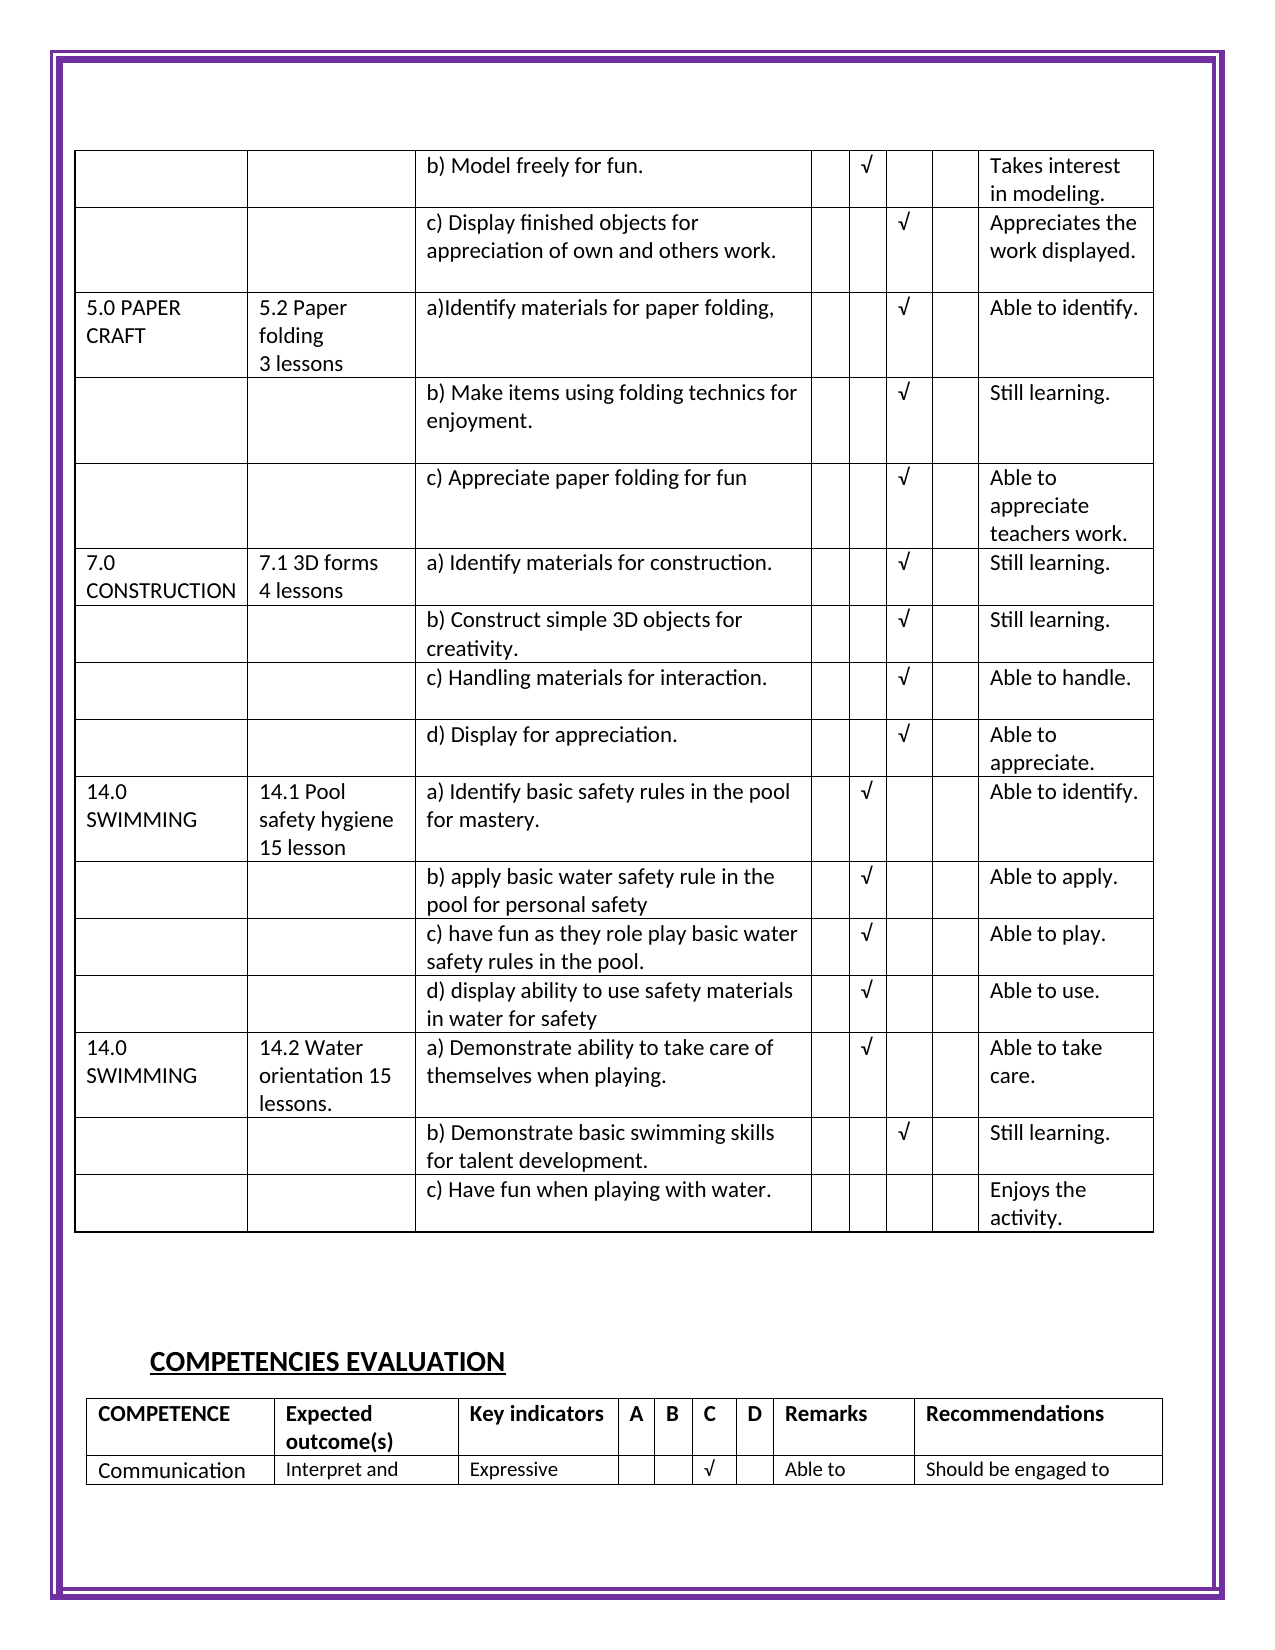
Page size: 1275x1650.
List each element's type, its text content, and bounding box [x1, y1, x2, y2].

table_cell √ [887, 720, 932, 776]
table_cell [850, 1118, 886, 1174]
table_header B [655, 1399, 692, 1455]
table_cell Able to appreciate. [979, 720, 1153, 776]
table_cell [76, 976, 247, 1032]
table_cell 7.0 CONSTRUCTION [76, 549, 247, 604]
table_cell [850, 293, 886, 377]
table_header D [737, 1399, 773, 1455]
table_cell Enjoys the activity. [979, 1175, 1153, 1231]
table_cell Able to play. [979, 919, 1153, 975]
table_cell √ [693, 1456, 736, 1484]
table_cell [812, 293, 849, 377]
table_cell b) apply basic water safety rule in the pool for personal safety [416, 862, 811, 918]
table_cell [933, 151, 978, 207]
table_cell [887, 1175, 932, 1231]
table_cell [850, 720, 886, 776]
table_cell [933, 606, 978, 662]
table_cell [76, 1118, 247, 1174]
table_cell Able to apply. [979, 862, 1153, 918]
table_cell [459, 1456, 618, 1484]
table_cell [248, 919, 415, 975]
table_cell [812, 378, 849, 462]
table_header Recommendations [915, 1399, 1162, 1455]
table_cell [887, 1033, 932, 1117]
table_cell a) Demonstrate ability to take care of themselves when playing. [416, 1033, 811, 1117]
table_cell √ [850, 151, 886, 207]
table_cell Able to appreciate teachers work. [979, 464, 1153, 547]
table_header A [619, 1399, 654, 1455]
table_cell 7.1 3D forms 4 lessons [248, 549, 415, 604]
table_cell b) Demonstrate basic swimming skills for talent development. [416, 1118, 811, 1174]
table_cell [812, 549, 849, 604]
table_cell 14.0 SWIMMING [76, 1033, 247, 1117]
table_cell [248, 720, 415, 776]
table_cell √ [850, 1033, 886, 1117]
table_cell [887, 919, 932, 975]
table_cell 14.0 SWIMMING [76, 777, 247, 861]
table_header Expected outcome(s) [275, 1399, 458, 1455]
table_cell Able to take care. [979, 1033, 1153, 1117]
table_cell Takes interest in modeling. [979, 151, 1153, 207]
table_cell a) Identify materials for construction. [416, 549, 811, 604]
table_cell [850, 208, 886, 292]
table_cell b) Make items using folding technics for enjoyment. [416, 378, 811, 462]
table_cell [248, 862, 415, 918]
table_cell [248, 606, 415, 662]
table_cell √ [887, 378, 932, 462]
table_cell √ [887, 293, 932, 377]
table_header Remarks [774, 1399, 914, 1455]
table_cell √ [887, 663, 932, 719]
table_cell [812, 777, 849, 861]
table_cell [933, 549, 978, 604]
table_cell [248, 151, 415, 207]
table_cell [737, 1456, 773, 1484]
table_cell [812, 1175, 849, 1231]
table_cell [655, 1456, 692, 1484]
table_cell √ [887, 606, 932, 662]
table_cell [933, 663, 978, 719]
table_cell 5.0 PAPER CRAFT [76, 293, 247, 377]
table_cell 5.2 Paper folding 3 lessons [248, 293, 415, 377]
table_cell c) Appreciate paper folding for fun [416, 464, 811, 547]
table_cell [933, 777, 978, 861]
table_cell √ [887, 549, 932, 604]
table_cell [812, 862, 849, 918]
table_cell [887, 862, 932, 918]
table_cell b) Model freely for fun. [416, 151, 811, 207]
table_cell [812, 919, 849, 975]
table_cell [275, 1456, 458, 1484]
table_cell [248, 976, 415, 1032]
table_cell 14.2 Water orientation 15 lessons. [248, 1033, 415, 1117]
table_cell [887, 777, 932, 861]
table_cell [915, 1456, 1162, 1484]
table_header COMPETENCE [87, 1399, 274, 1455]
table_cell [76, 720, 247, 776]
table_cell [887, 151, 932, 207]
table_cell [933, 464, 978, 547]
table_cell √ [850, 976, 886, 1032]
table_cell [248, 1118, 415, 1174]
table_cell [933, 1118, 978, 1174]
table_cell [76, 606, 247, 662]
table_cell d) Display for appreciation. [416, 720, 811, 776]
table_cell √ [850, 777, 886, 861]
table_cell Able to identify. [979, 293, 1153, 377]
table_cell [933, 976, 978, 1032]
table_cell [933, 378, 978, 462]
table_cell [933, 919, 978, 975]
table_cell [76, 919, 247, 975]
table_cell [812, 976, 849, 1032]
table_cell Still learning. [979, 549, 1153, 604]
table_cell c) Display finished objects for appreciation of own and others work. [416, 208, 811, 292]
table_cell [248, 208, 415, 292]
table_cell [887, 976, 932, 1032]
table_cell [87, 1456, 274, 1484]
table_cell √ [850, 862, 886, 918]
table_cell [76, 663, 247, 719]
table_cell a)Identify materials for paper folding, [416, 293, 811, 377]
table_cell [774, 1456, 914, 1484]
table_cell [850, 378, 886, 462]
table_cell Able to handle. [979, 663, 1153, 719]
table_cell Able to use. [979, 976, 1153, 1032]
table_cell c) Have fun when playing with water. [416, 1175, 811, 1231]
table_cell [850, 464, 886, 547]
table_cell [76, 151, 247, 207]
table_cell Still learning. [979, 606, 1153, 662]
table_cell [812, 1118, 849, 1174]
table_cell √ [887, 1118, 932, 1174]
table_cell d) display ability to use safety materials in water for safety [416, 976, 811, 1032]
table_cell [248, 378, 415, 462]
table_cell [933, 720, 978, 776]
table_cell [76, 208, 247, 292]
table_cell Able to identify. [979, 777, 1153, 861]
table_cell [812, 208, 849, 292]
table_header C [693, 1399, 736, 1455]
table_cell [850, 1175, 886, 1231]
table_cell [248, 663, 415, 719]
table_cell √ [887, 208, 932, 292]
table_cell [933, 293, 978, 377]
table_cell [76, 378, 247, 462]
table_cell [248, 464, 415, 547]
table_cell [812, 720, 849, 776]
table_cell [812, 663, 849, 719]
table_cell [812, 464, 849, 547]
table_cell [933, 862, 978, 918]
table_cell [812, 606, 849, 662]
table_cell [933, 1033, 978, 1117]
table_cell Still learning. [979, 378, 1153, 462]
table_cell [619, 1456, 654, 1484]
table_cell [933, 1175, 978, 1231]
table_cell [76, 464, 247, 547]
table_cell c) Handling materials for interaction. [416, 663, 811, 719]
table_cell Appreciates the work displayed. [979, 208, 1153, 292]
table_cell [850, 606, 886, 662]
table_cell [76, 862, 247, 918]
table_cell [248, 1175, 415, 1231]
table_header Key indicators [459, 1399, 618, 1455]
table_cell c) have fun as they role play basic water safety rules in the pool. [416, 919, 811, 975]
table_cell a) Identify basic safety rules in the pool for mastery. [416, 777, 811, 861]
text COMPETENCIES EVALUATION [150, 1343, 1125, 1378]
table_cell [76, 1175, 247, 1231]
table_cell [850, 663, 886, 719]
table_cell Still learning. [979, 1118, 1153, 1174]
table_cell [933, 208, 978, 292]
table_cell [850, 549, 886, 604]
table_cell [812, 1033, 849, 1117]
table_cell [812, 151, 849, 207]
table_cell √ [887, 464, 932, 547]
table_cell √ [850, 919, 886, 975]
table_cell 14.1 Pool safety hygiene 15 lesson [248, 777, 415, 861]
table_cell b) Construct simple 3D objects for creativity. [416, 606, 811, 662]
